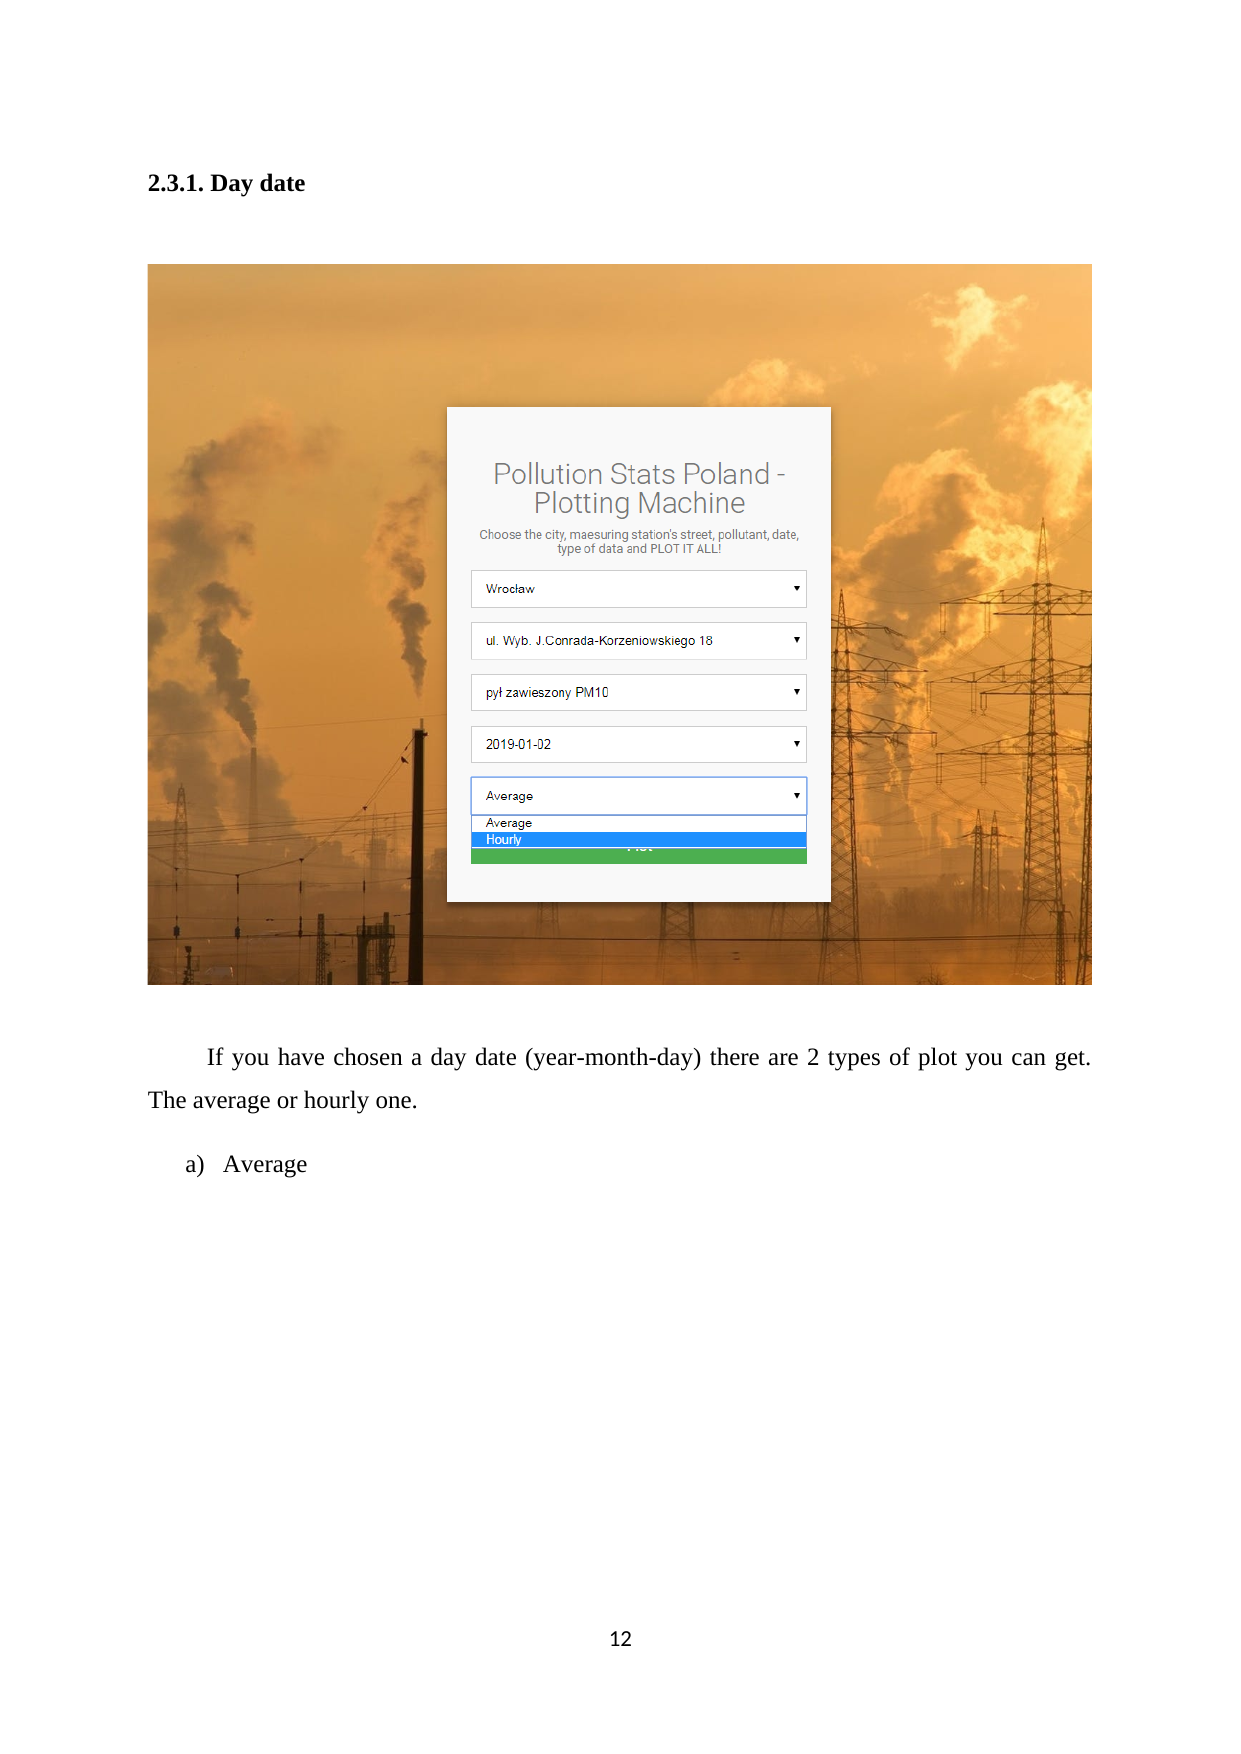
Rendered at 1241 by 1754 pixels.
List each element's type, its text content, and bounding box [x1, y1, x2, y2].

subtitle 2.3.1. Day date [148, 168, 1093, 197]
list Average [185, 1149, 1093, 1177]
picture [147, 264, 1092, 985]
text If you have chosen a day date (year-month-day) there are 2 types of plot you can get. The average or hourly one. [148, 1042, 1093, 1113]
